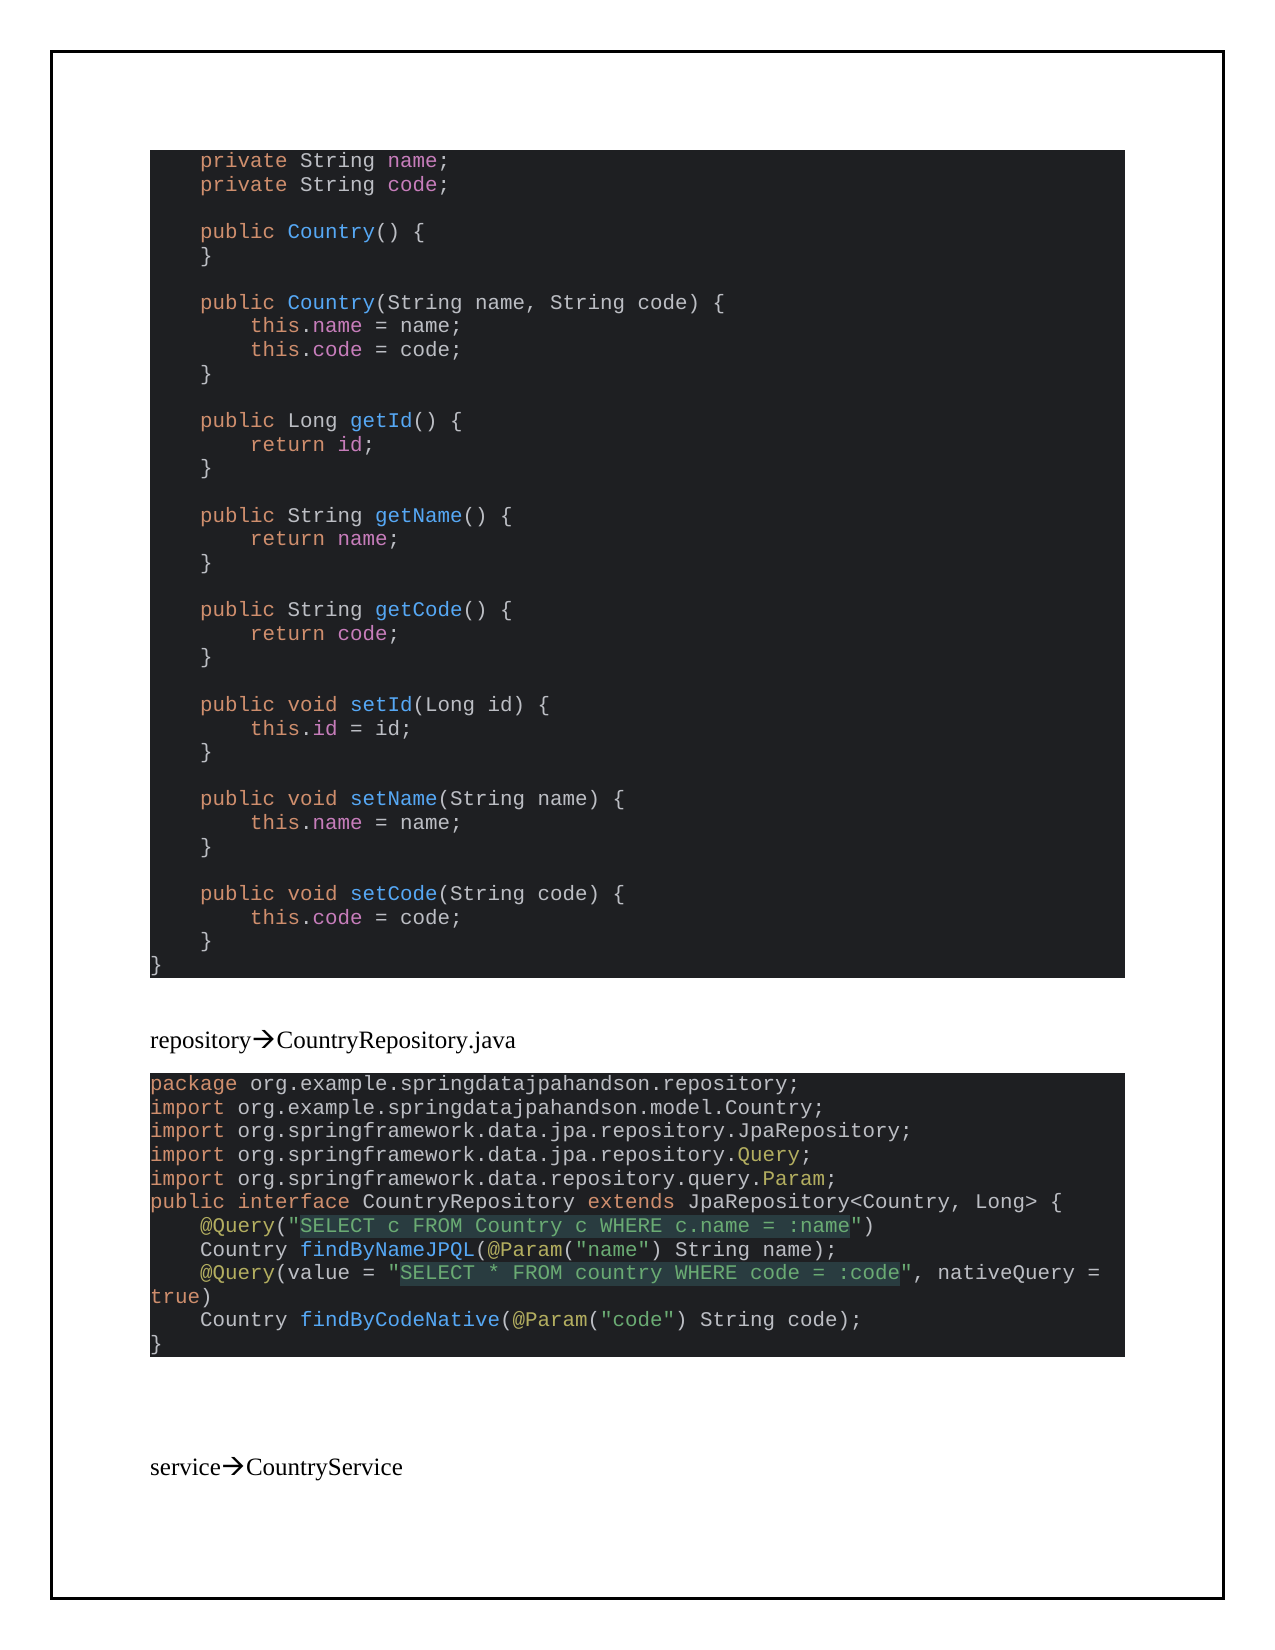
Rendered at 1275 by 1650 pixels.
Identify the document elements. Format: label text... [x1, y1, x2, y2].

text repositoryCountryRepository.java [150, 1025, 1125, 1054]
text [150, 150, 1125, 978]
text serviceCountryService [150, 1452, 1125, 1481]
text package org.example.springdatajpahandson.repository; import org.example.springdatajpahandson.model.Country; import org.springframework.data.jpa.repository.JpaRepository; import org.springframework.data.jpa.repository.Query; import org.springframework.data.repository.query.Param; public interface CountryRepository extends JpaRepository<Country, Long> { @Query("SELECT c FROM Country c WHERE c.name = :name") Country findByNameJPQL(@Param("name") String name); @Query(value = "SELECT * FROM country WHERE code = :code", nativeQuery = true) Country findByCodeNative(@Param("code") String code); } [150, 1073, 1125, 1357]
